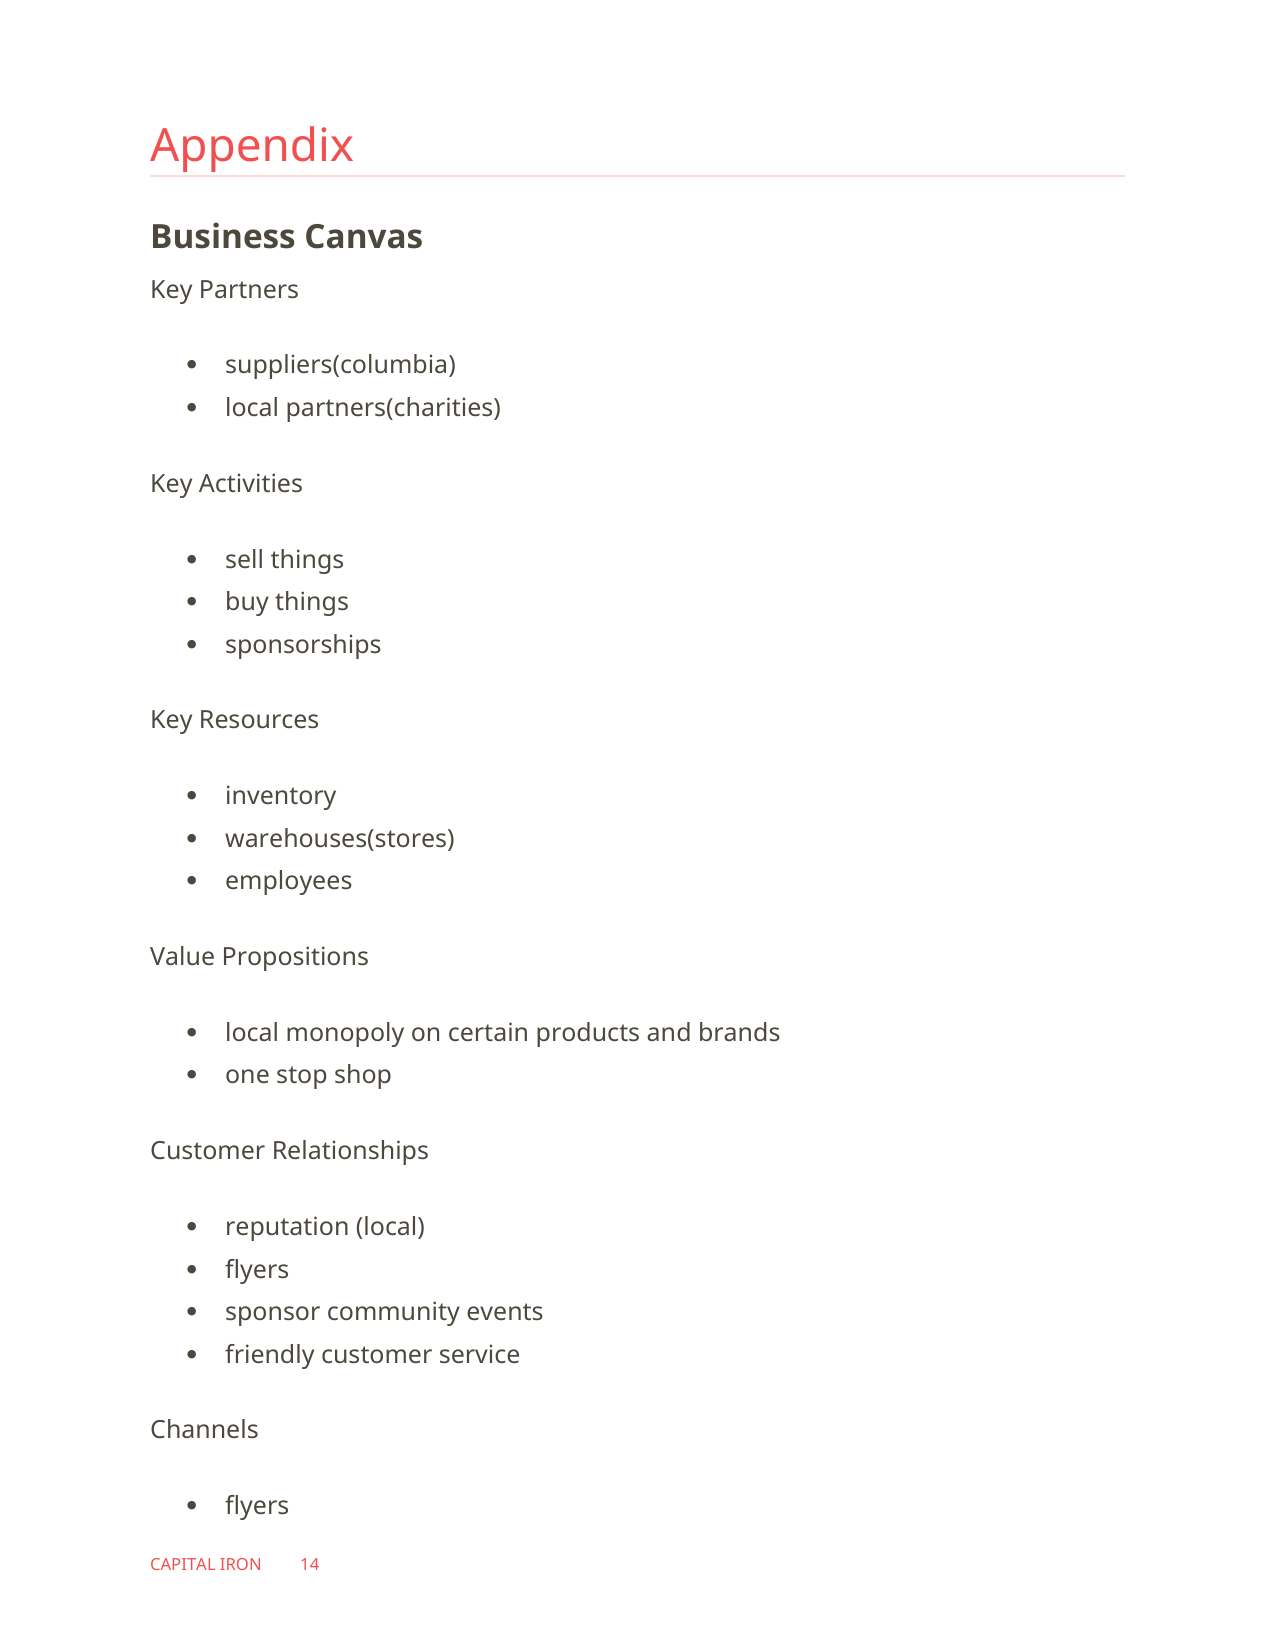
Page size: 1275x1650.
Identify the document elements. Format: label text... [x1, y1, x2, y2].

text Key Partners [150, 271, 1125, 305]
list employees [187, 863, 1125, 897]
list sell things [187, 541, 1125, 575]
text Customer Relationships [150, 1133, 1125, 1167]
list local partners(charities) [187, 389, 1125, 424]
subtitle Business Canvas [150, 213, 1125, 259]
list inventory [187, 778, 1125, 812]
list flyers [187, 1488, 1125, 1522]
list one stop shop [187, 1057, 1125, 1091]
text Channels [150, 1412, 1125, 1446]
list local monopoly on certain products and brands [187, 1014, 1125, 1049]
list buy things [187, 584, 1125, 618]
list sponsor community events [187, 1294, 1125, 1328]
list flyers [187, 1251, 1125, 1285]
list suppliers(columbia) [187, 347, 1125, 381]
list sponsorships [187, 626, 1125, 660]
list friendly customer service [187, 1336, 1125, 1370]
text Key Resources [150, 702, 1125, 736]
list reputation (local) [187, 1209, 1125, 1243]
subtitle Appendix [150, 112, 1125, 175]
text Key Activities [150, 465, 1125, 499]
text Value Propositions [150, 939, 1125, 973]
list warehouses(stores) [187, 820, 1125, 854]
